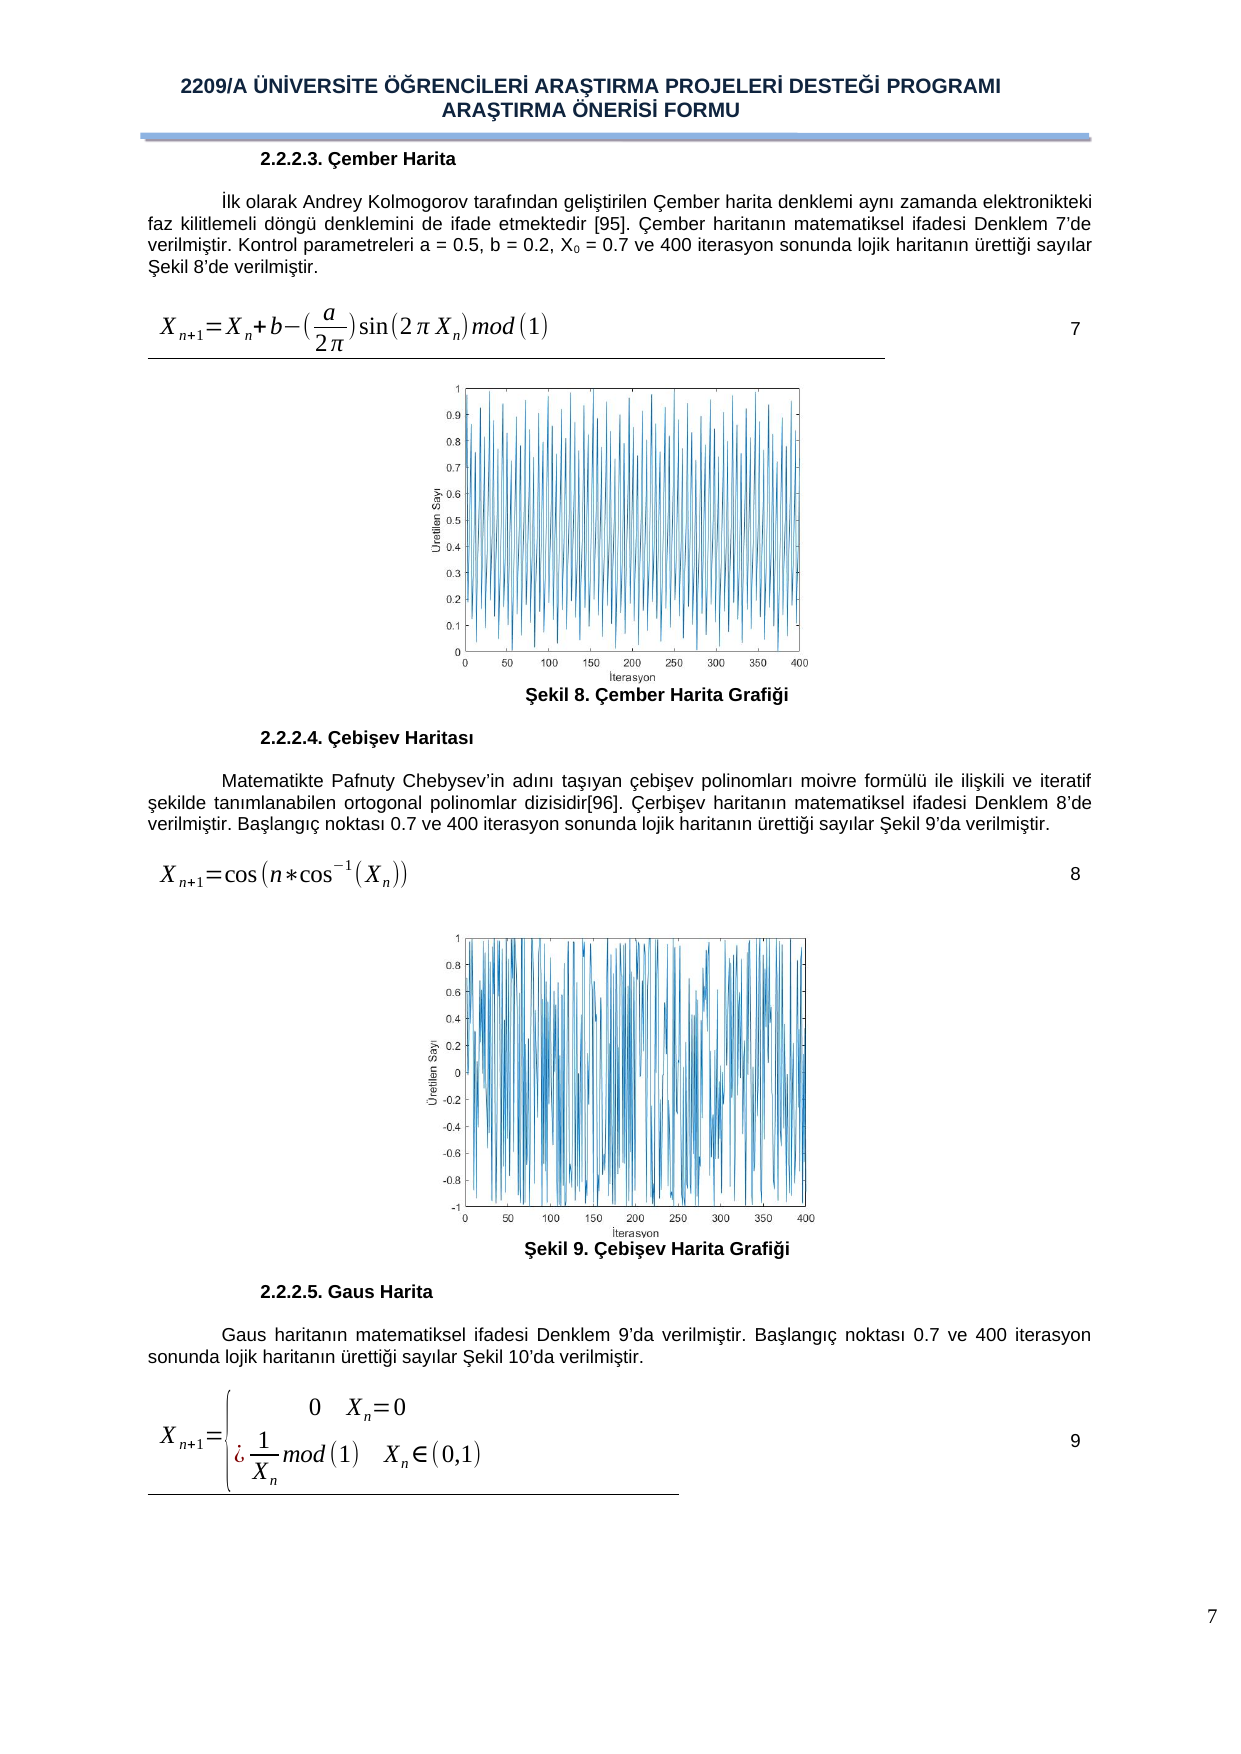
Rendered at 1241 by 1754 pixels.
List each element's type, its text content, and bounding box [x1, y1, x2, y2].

text İlk olarak Andrey Kolmogorov tarafından geliştirilen Çember harita denklemi aynı zamanda elektronikteki faz kilitlemeli döngü denklemini de ifade etmektedir [95]. Çember haritanın matematiksel ifadesi Denklem 7’de verilmiştir. Kontrol parametreleri a = 0.5, b = 0.2, X0 = 0.7 ve 400 iterasyon sonunda lojik haritanın ürettiği sayılar Şekil 8’de verilmiştir. [148, 191, 1092, 277]
text Şekil 8. Çember Harita Grafiği [148, 684, 1092, 705]
table_header [148, 856, 620, 891]
list Çebişev Haritası [260, 727, 1092, 748]
table_header [148, 1389, 679, 1493]
list Gaus Harita [260, 1281, 1092, 1302]
text Gaus haritanın matematiksel ifadesi Denklem 9’da verilmiştir. Başlangıç noktası 0.7 ve 400 iterasyon sonunda lojik haritanın ürettiği sayılar Şekil 10’da verilmiştir. [148, 1324, 1092, 1367]
table_header [148, 299, 885, 358]
picture [425, 934, 815, 1238]
text Şekil 9. Çebişev Harita Grafiği [148, 1238, 1092, 1259]
picture [431, 380, 810, 684]
table_header 9 [679, 1389, 1092, 1493]
text Matematikte Pafnuty Chebysev’in adını taşıyan çebişev polinomları moivre formülü ile ilişkili ve iteratif şekilde tanımlanabilen ortogonal polinomlar dizisidir[96]. Çerbişev haritanın matematiksel ifadesi Denklem 8’de verilmiştir. Başlangıç noktası 0.7 ve 400 iterasyon sonunda lojik haritanın ürettiği sayılar Şekil 9’da verilmiştir. [148, 770, 1092, 835]
table_header 8 [620, 856, 1092, 891]
list Çember Harita [260, 148, 1092, 169]
table_header 7 [885, 299, 1092, 358]
